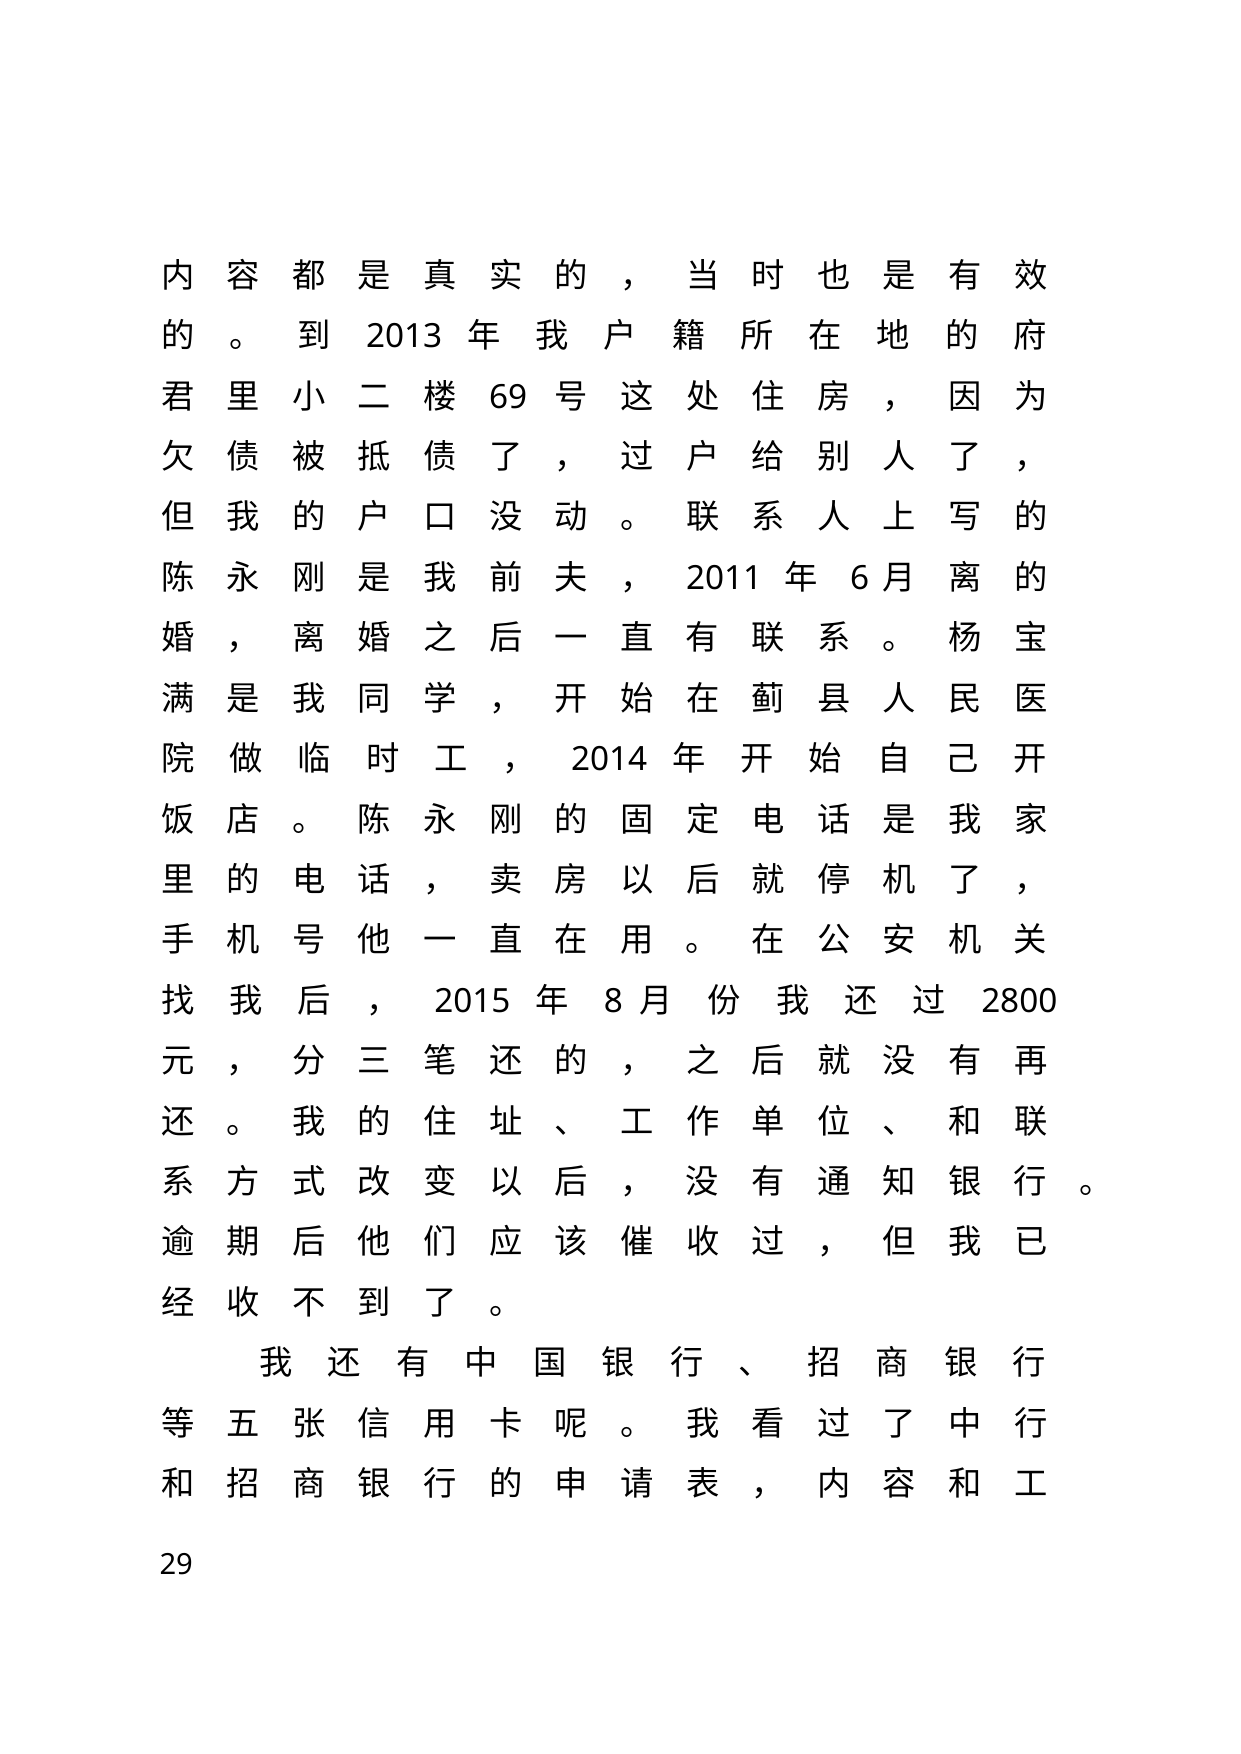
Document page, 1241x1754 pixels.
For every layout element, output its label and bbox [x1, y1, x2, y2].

text [161, 1330, 1079, 1511]
text [161, 243, 1079, 1330]
